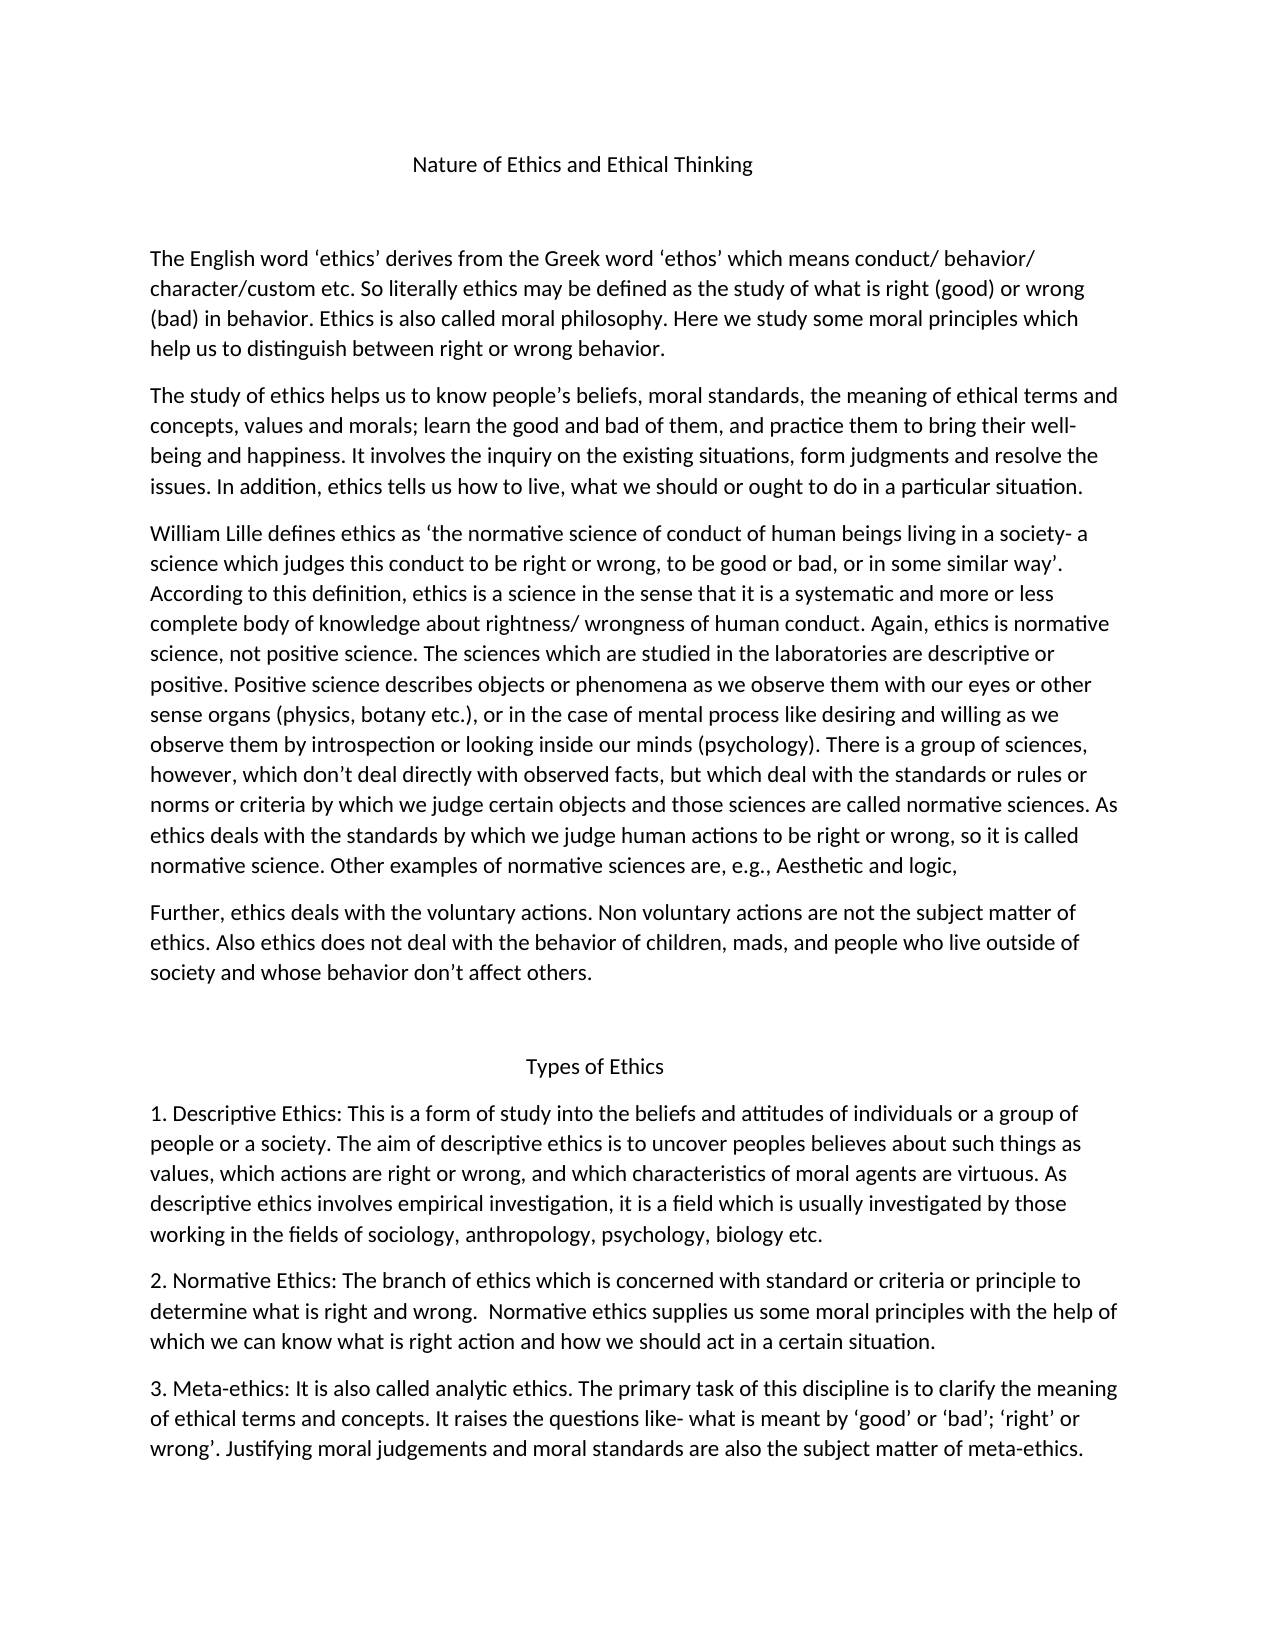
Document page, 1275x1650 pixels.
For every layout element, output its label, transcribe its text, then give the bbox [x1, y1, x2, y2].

text 3. Meta-ethics: It is also called analytic ethics. The primary task of this discipline is to clarify the meaning of ethical terms and concepts. It raises the questions like- what is meant by ‘good’ or ‘bad’; ‘right’ or wrong’. Justifying moral judgements and moral standards are also the subject matter of meta-ethics. [150, 1374, 1125, 1462]
text 2. Normative Ethics: The branch of ethics which is concerned with standard or criteria or principle to determine what is right and wrong. Normative ethics supplies us some moral principles with the help of which we can know what is right action and how we should act in a certain situation. [150, 1267, 1125, 1355]
text Types of Ethics [150, 1052, 1125, 1080]
text 1. Descriptive Ethics: This is a form of study into the beliefs and attitudes of individuals or a group of people or a society. The aim of descriptive ethics is to uncover peoples believes about such things as values, which actions are right or wrong, and which characteristics of moral agents are virtuous. As descriptive ethics involves empirical investigation, it is a field which is usually investigated by those working in the fields of sociology, anthropology, psychology, biology etc. [150, 1099, 1125, 1248]
text William Lille defines ethics as ‘the normative science of conduct of human beings living in a society- a science which judges this conduct to be right or wrong, to be good or bad, or in some similar way’. According to this definition, ethics is a science in the sense that it is a systematic and more or less complete body of knowledge about rightness/ wrongness of human conduct. Again, ethics is normative science, not positive science. The sciences which are studied in the laboratories are descriptive or positive. Positive science describes objects or phenomena as we observe them with our eyes or other sense organs (physics, botany etc.), or in the case of mental process like desiring and willing as we observe them by introspection or looking inside our minds (psychology). There is a group of sciences, however, which don’t deal directly with observed facts, but which deal with the standards or rules or norms or criteria by which we judge certain objects and those sciences are called normative sciences. As ethics deals with the standards by which we judge human actions to be right or wrong, so it is called normative science. Other examples of normative sciences are, e.g., Aesthetic and logic, [150, 519, 1125, 879]
text Further, ethics deals with the voluntary actions. Non voluntary actions are not the subject matter of ethics. Also ethics does not deal with the behavior of children, mads, and people who live outside of society and whose behavior don’t affect others. [150, 898, 1125, 986]
text The study of ethics helps us to know people’s beliefs, moral standards, the meaning of ethical terms and concepts, values and morals; learn the good and bad of them, and practice them to bring their well-being and happiness. It involves the inquiry on the existing situations, form judgments and resolve the issues. In addition, ethics tells us how to live, what we should or ought to do in a particular situation. [150, 381, 1125, 500]
text The English word ‘ethics’ derives from the Greek word ‘ethos’ which means conduct/ behavior/ character/custom etc. So literally ethics may be defined as the study of what is right (good) or wrong (bad) in behavior. Ethics is also called moral philosophy. Here we study some moral principles which help us to distinguish between right or wrong behavior. [150, 244, 1125, 362]
text Nature of Ethics and Ethical Thinking [150, 150, 1125, 178]
